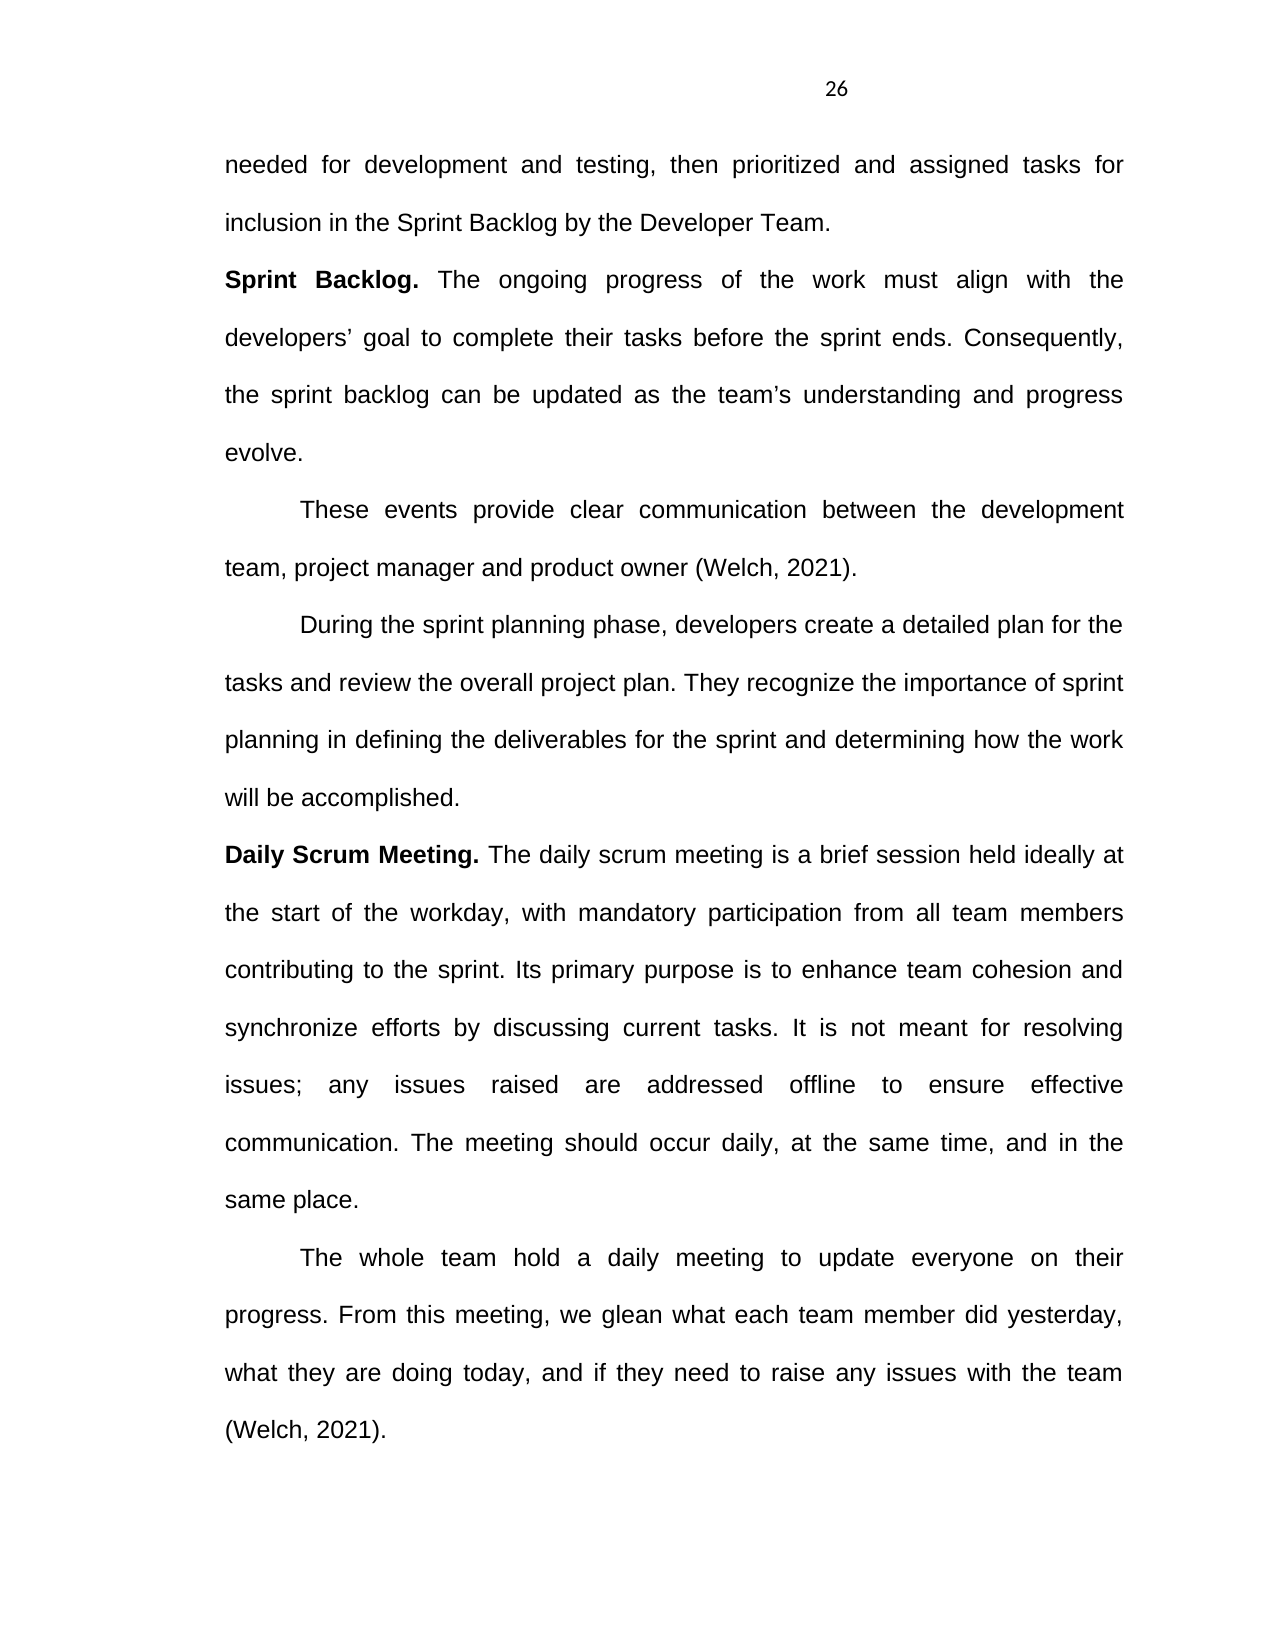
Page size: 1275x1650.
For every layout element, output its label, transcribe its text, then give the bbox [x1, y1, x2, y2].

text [224, 150, 1125, 236]
text These events provide clear communication between the development team, project manager and product owner (Welch, 2021). [224, 495, 1125, 581]
text Daily Scrum Meeting. The daily scrum meeting is a brief session held ideally at the start of the workday, with mandatory participation from all team members contributing to the sprint. Its primary purpose is to enhance team cohesion and synchronize efforts by discussing current tasks. It is not meant for resolving issues; any issues raised are addressed offline to ensure effective communication. The meeting should occur daily, at the same time, and in the same place. [224, 840, 1125, 1214]
text The whole team hold a daily meeting to update everyone on their progress. From this meeting, we glean what each team member did yesterday, what they are doing today, and if they need to raise any issues with the team (Welch, 2021). [224, 1242, 1125, 1444]
text During the sprint planning phase, developers create a detailed plan for the tasks and review the overall project plan. They recognize the importance of sprint planning in defining the deliverables for the sprint and determining how the work will be accomplished. [224, 610, 1125, 811]
text Sprint Backlog. The ongoing progress of the work must align with the developers’ goal to complete their tasks before the sprint ends. Consequently, the sprint backlog can be updated as the team’s understanding and progress evolve. [224, 265, 1125, 466]
